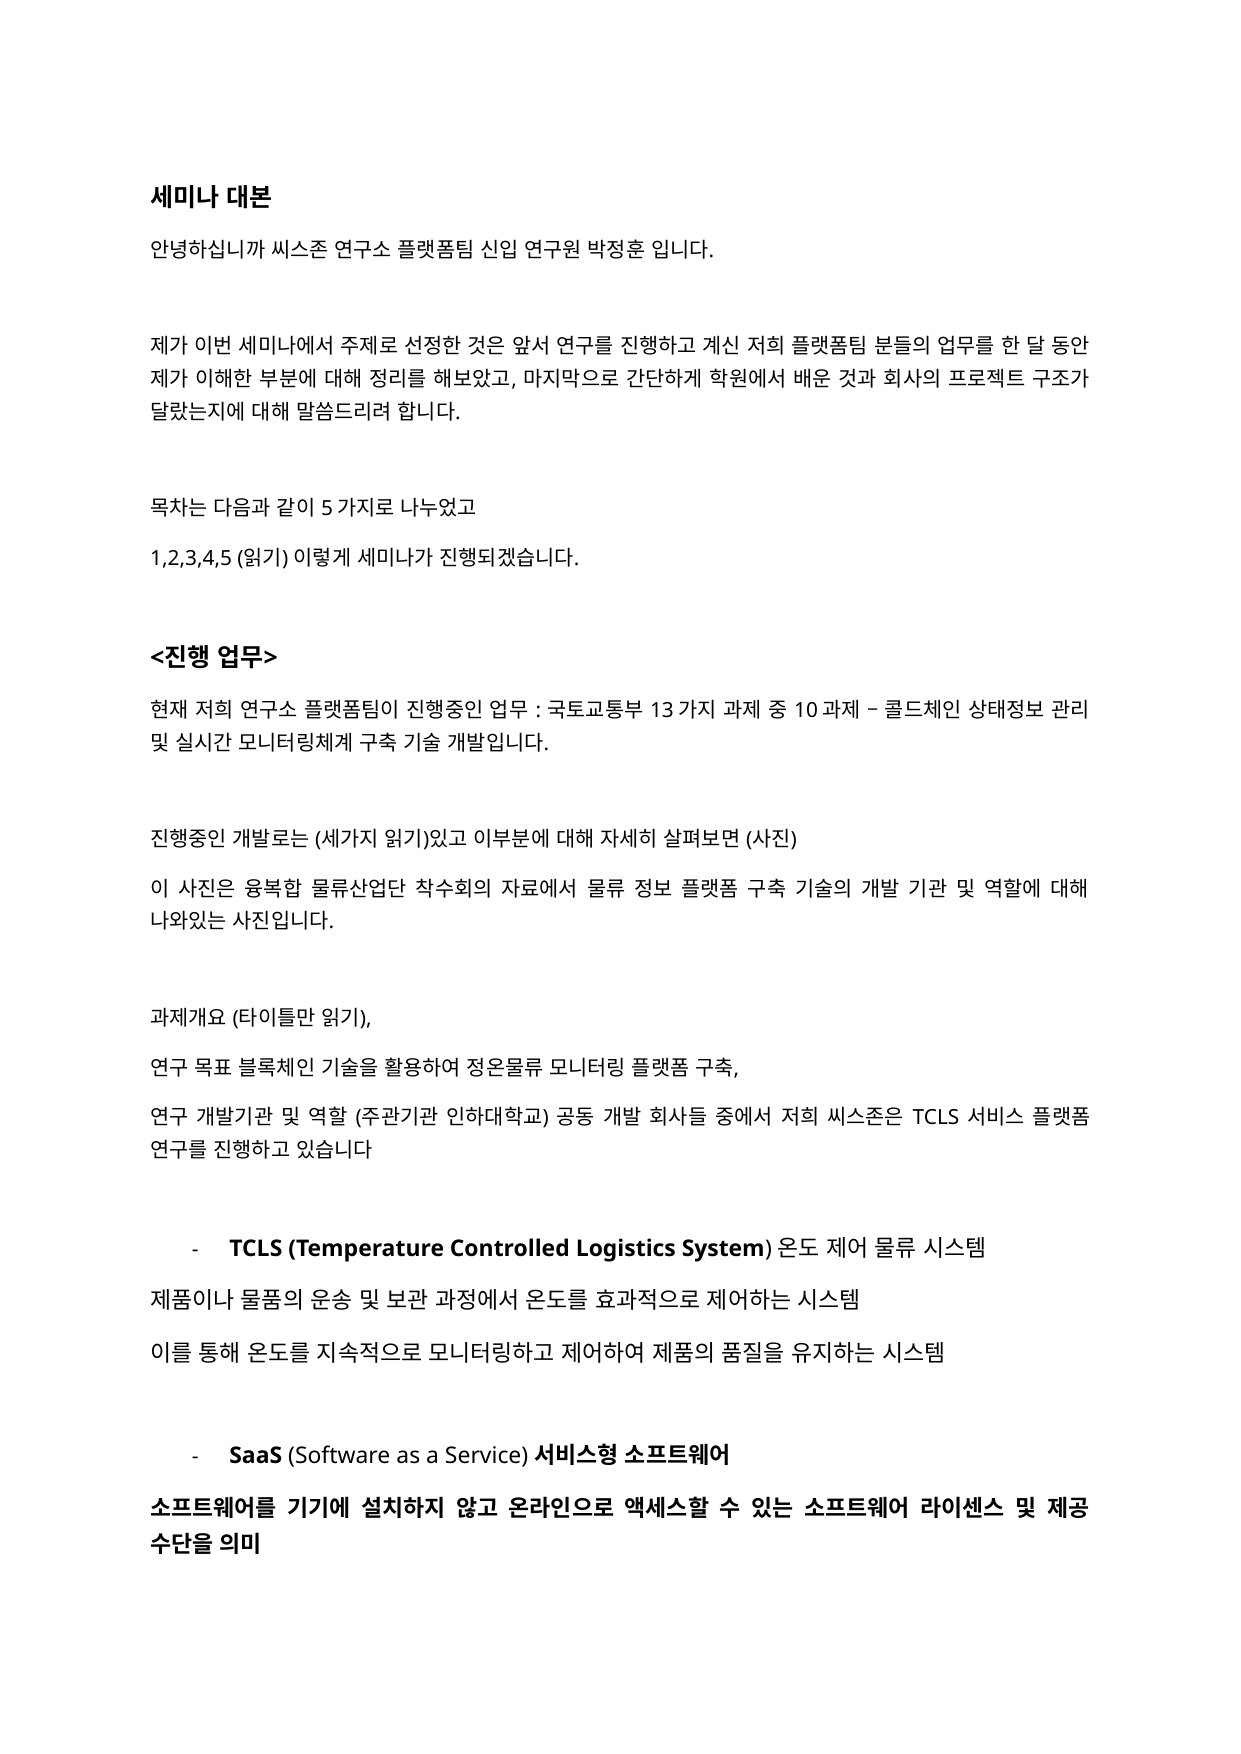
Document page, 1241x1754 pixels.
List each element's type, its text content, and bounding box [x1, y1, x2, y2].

text 과제개요 (타이틀만 읽기), [150, 1001, 1090, 1032]
text 현재 저희 연구소 플랫폼팀이 진행중인 업무 : 국토교통부 13가지 과제 중 10과제 – 콜드체인 상태정보 관리 및 실시간 모니터링체계 구축 기술 개발입니다. [150, 693, 1090, 756]
text 제품이나 물품의 운송 및 보관 과정에서 온도를 효과적으로 제어하는 시스템 [150, 1282, 1090, 1315]
list TCLS (Temperature Controlled Logistics System) 온도 제어 물류 시스템 [192, 1229, 1090, 1263]
text <진행 업무> [150, 638, 1090, 674]
text 1,2,3,4,5 (읽기) 이렇게 세미나가 진행되겠습니다. [150, 541, 1090, 571]
text 연구 개발기관 및 역할 (주관기관 인하대학교) 공동 개발 회사들 중에서 저희 씨스존은 TCLS 서비스 플랫폼 연구를 진행하고 있습니다 [150, 1100, 1090, 1163]
list SaaS (Software as a Service) 서비스형 소프트웨어 [192, 1437, 1090, 1471]
text 목차는 다음과 같이 5가지로 나누었고 [150, 492, 1090, 522]
text 제가 이번 세미나에서 주제로 선정한 것은 앞서 연구를 진행하고 계신 저희 플랫폼팀 분들의 업무를 한 달 동안 제가 이해한 부분에 대해 정리를 해보았고, 마지막으로 간단하게 학원에서 배운 것과 회사의 프로젝트 구조가 달랐는지에 대해 말씀드리려 합니다. [150, 329, 1090, 425]
text 연구 목표 블록체인 기술을 활용하여 정온물류 모니터링 플랫폼 구축, [150, 1051, 1090, 1081]
text 진행중인 개발로는 (세가지 읽기)있고 이부분에 대해 자세히 살펴보면 (사진) [150, 823, 1090, 853]
text 이를 통해 온도를 지속적으로 모니터링하고 제어하여 제품의 품질을 유지하는 시스템 [150, 1334, 1090, 1368]
text 소프트웨어를 기기에 설치하지 않고 온라인으로 액세스할 수 있는 소프트웨어 라이센스 및 제공 수단을 의미 [150, 1523, 1090, 1559]
text 이 사진은 융복합 물류산업단 착수회의 자료에서 물류 정보 플랫폼 구축 기술의 개발 기관 및 역할에 대해 나와있는 사진입니다. [150, 872, 1090, 935]
text 안녕하십니까 씨스존 연구소 플랫폼팀 신입 연구원 박정훈 입니다. [150, 233, 1090, 263]
text 세미나 대본 [150, 177, 1090, 213]
